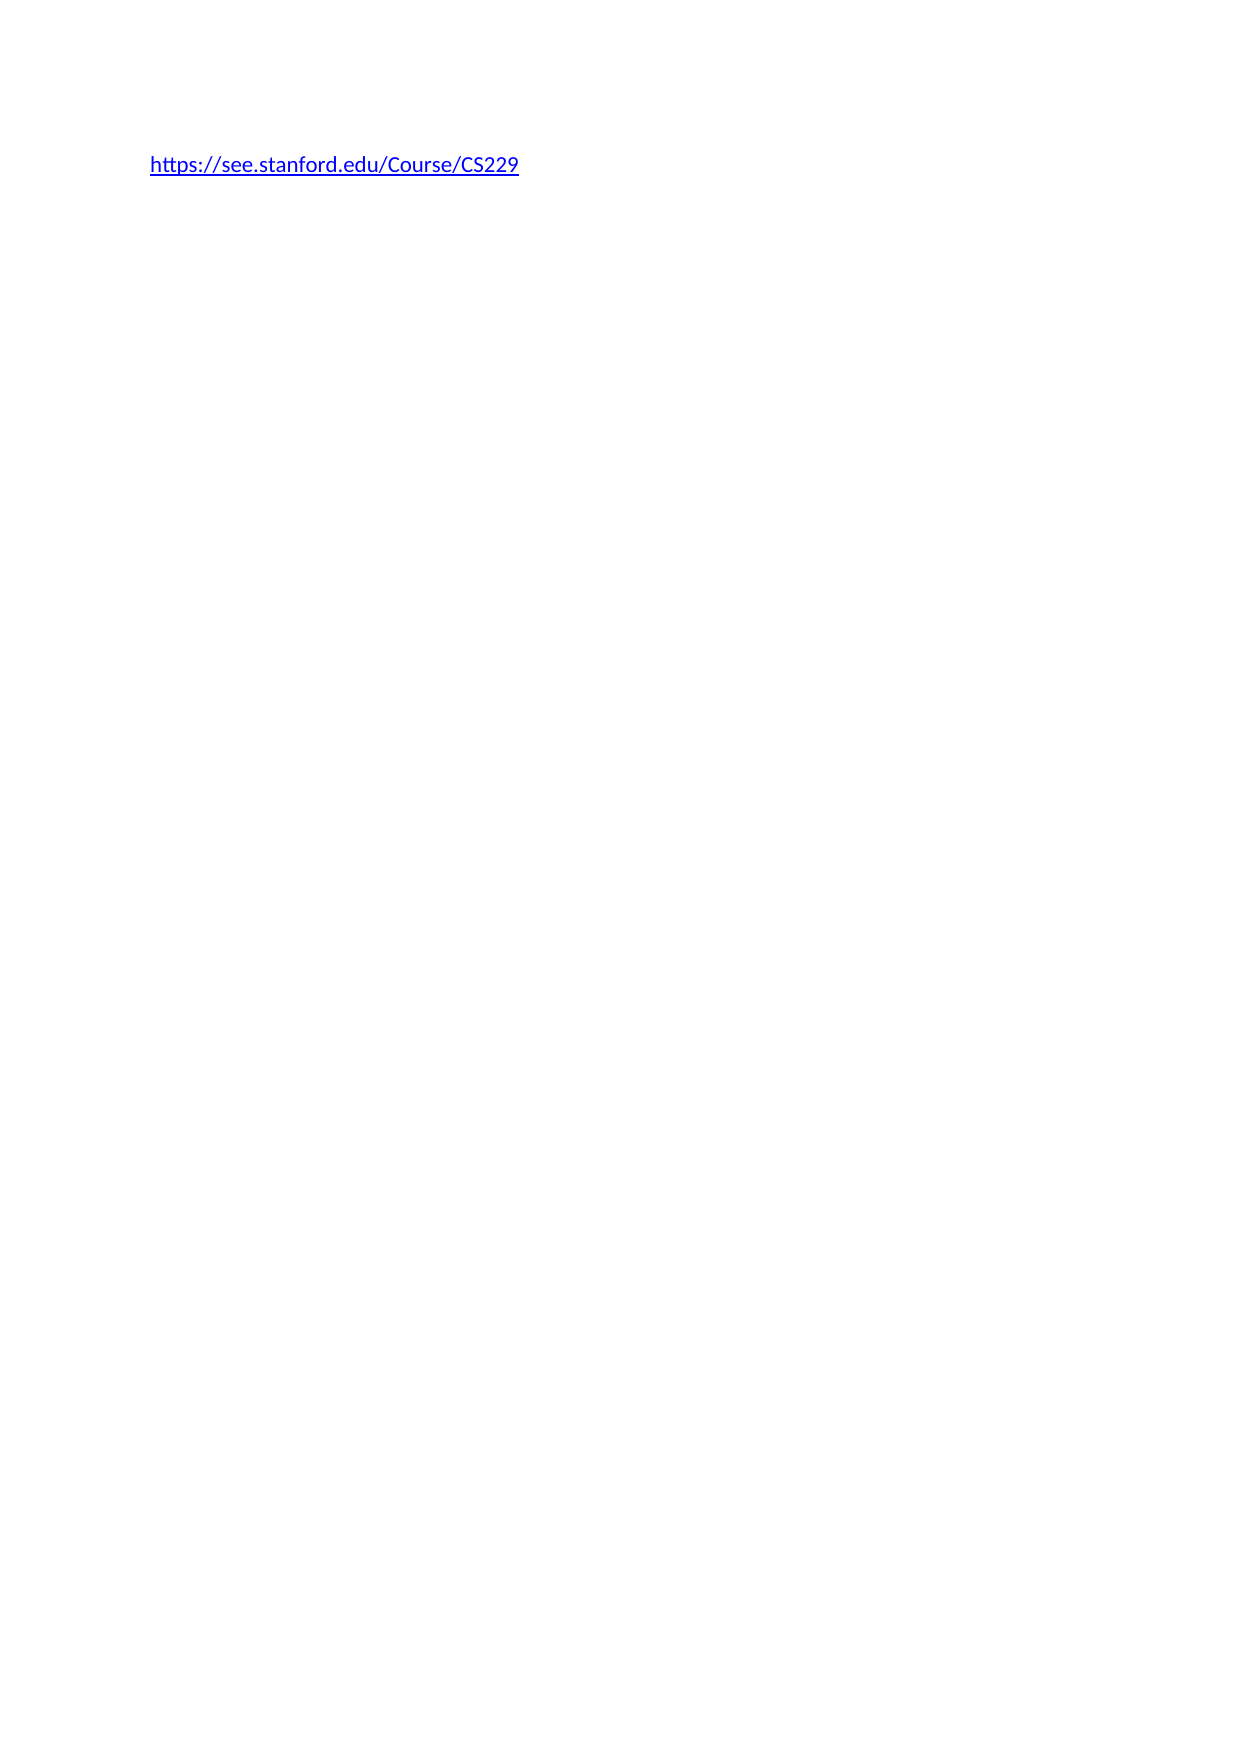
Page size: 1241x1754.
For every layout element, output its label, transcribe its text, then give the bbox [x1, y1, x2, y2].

text https://see.stanford.edu/Course/CS229 [150, 150, 1090, 178]
